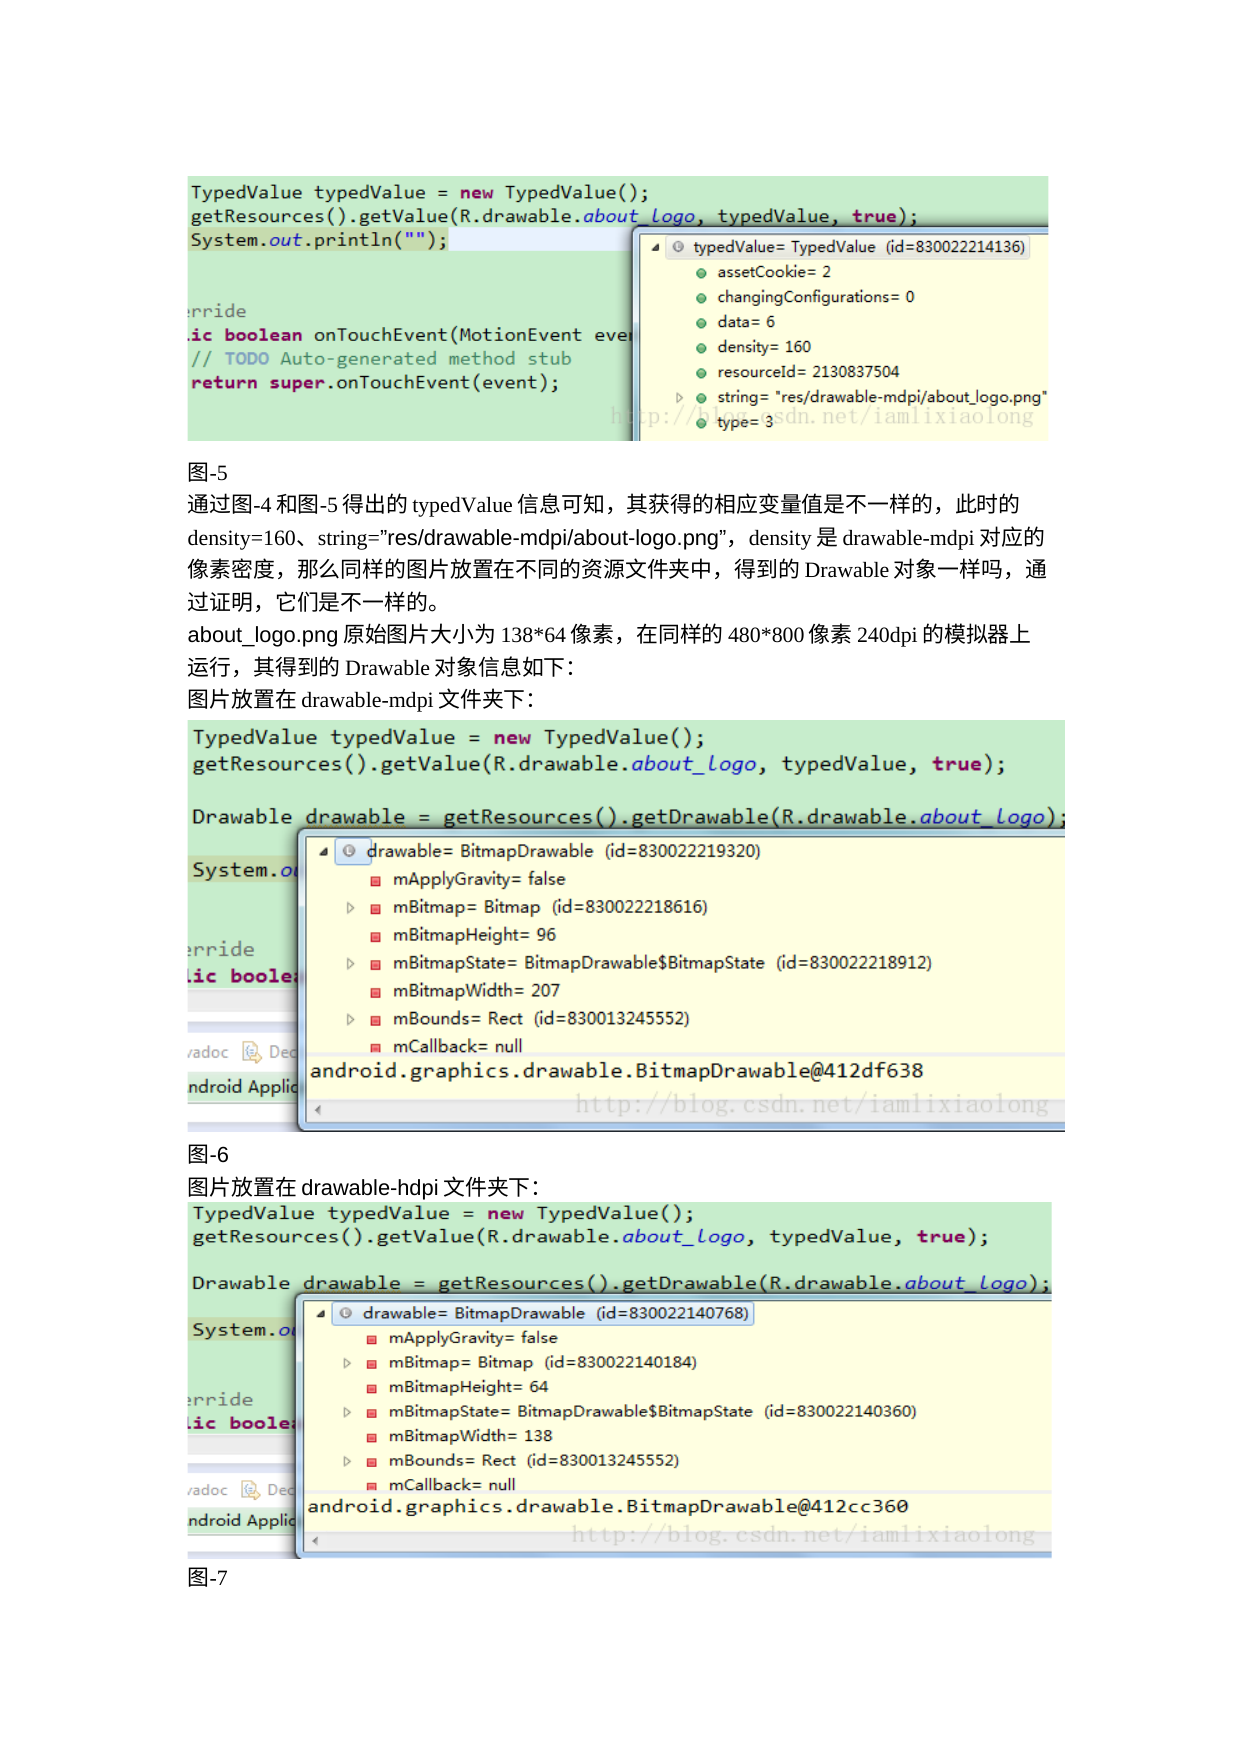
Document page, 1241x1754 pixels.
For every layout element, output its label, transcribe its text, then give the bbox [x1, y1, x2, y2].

text 图-6 [187, 1137, 1053, 1169]
text 图-7 [187, 1559, 1053, 1592]
text 图片放置在drawable-mdpi文件夹下： [187, 682, 1053, 714]
picture [187, 720, 1065, 1132]
text 图-5 [187, 454, 1053, 487]
picture [187, 176, 1049, 441]
picture [187, 1202, 1052, 1559]
text about_logo.png原始图片大小为138*64像素，在同样的480*800像素240dpi的模拟器上运行，其得到的Drawable对象信息如下： [187, 617, 1053, 682]
text 图片放置在drawable-hdpi文件夹下： [187, 1169, 1053, 1202]
text 通过图-4和图-5得出的typedValue信息可知，其获得的相应变量值是不一样的，此时的density=160、string=”res/drawable-mdpi/about-logo.png”，density是drawable-mdpi对应的像素密度，那么同样的图片放置在不同的资源文件夹中，得到的Drawable对象一样吗，通过证明，它们是不一样的。 [187, 487, 1053, 617]
